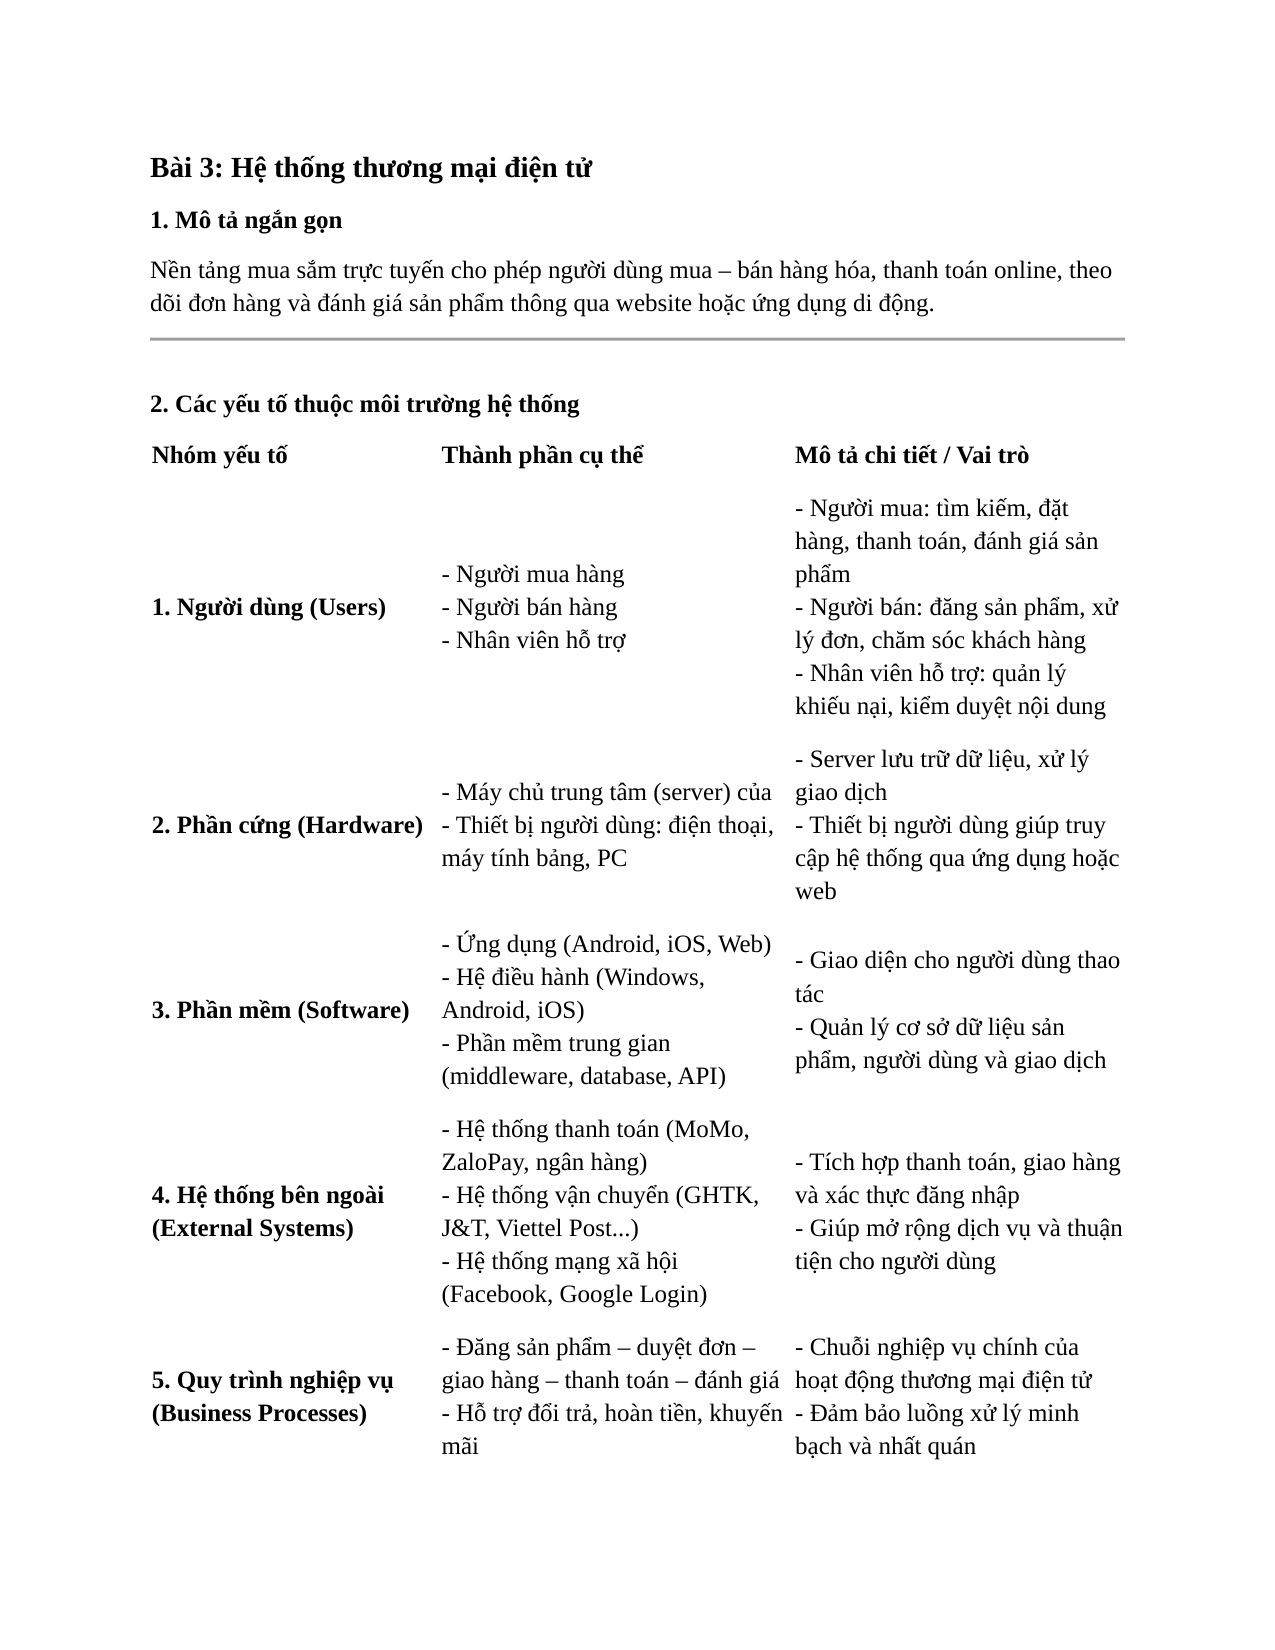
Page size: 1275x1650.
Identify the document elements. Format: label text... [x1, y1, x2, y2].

text 1. Mô tả ngắn gọn [150, 205, 1125, 234]
text Nền tảng mua sắm trực tuyến cho phép người dùng mua – bán hàng hóa, thanh toán online, theo dõi đơn hàng và đánh giá sản phẩm thông qua website hoặc ứng dụng di động. [150, 255, 1125, 317]
table_cell - Server lưu trữ dữ liệu, xử lý giao dịch - Thiết bị người dùng giúp truy cập hệ thống qua ứng dụng hoặc web [793, 743, 1125, 928]
table_header Thành phần cụ thể [440, 439, 793, 492]
table_cell - Người mua: tìm kiếm, đặt hàng, thanh toán, đánh giá sản phẩm - Người bán: đăng sản phẩm, xử lý đơn, chăm sóc khách hàng - Nhân viên hỗ trợ: quản lý khiếu nại, kiểm duyệt nội dung [793, 492, 1125, 743]
table_cell 2. Phần cứng (Hardware) [150, 743, 440, 928]
table_cell - Máy chủ trung tâm (server) của - Thiết bị người dùng: điện thoại, máy tính bảng, PC [440, 743, 793, 928]
text Bài 3: Hệ thống thương mại điện tử [150, 150, 1125, 183]
table_cell - Chuỗi nghiệp vụ chính của hoạt động thương mại điện tử - Đảm bảo luồng xử lý minh bạch và nhất quán [793, 1330, 1125, 1482]
table_cell 4. Hệ thống bên ngoài (External Systems) [150, 1113, 440, 1330]
table_header Nhóm yếu tố [150, 439, 440, 492]
table_cell - Tích hợp thanh toán, giao hàng và xác thực đăng nhập - Giúp mở rộng dịch vụ và thuận tiện cho người dùng [793, 1113, 1125, 1330]
table_header Mô tả chi tiết / Vai trò [793, 439, 1125, 492]
table_cell - Người mua hàng - Người bán hàng - Nhân viên hỗ trợ [440, 492, 793, 743]
table_cell - Giao diện cho người dùng thao tác - Quản lý cơ sở dữ liệu sản phẩm, người dùng và giao dịch [793, 928, 1125, 1112]
table_cell 1. Người dùng (Users) [150, 492, 440, 743]
table_cell - Ứng dụng (Android, iOS, Web) - Hệ điều hành (Windows, Android, iOS) - Phần mềm trung gian (middleware, database, API) [440, 928, 793, 1112]
table_cell - Đăng sản phẩm – duyệt đơn – giao hàng – thanh toán – đánh giá - Hỗ trợ đổi trả, hoàn tiền, khuyến mãi [440, 1330, 793, 1482]
text 2. Các yếu tố thuộc môi trường hệ thống [150, 389, 1125, 418]
table_cell 5. Quy trình nghiệp vụ (Business Processes) [150, 1330, 440, 1482]
table_cell - Hệ thống thanh toán (MoMo, ZaloPay, ngân hàng) - Hệ thống vận chuyển (GHTK, J&T, Viettel Post...) - Hệ thống mạng xã hội (Facebook, Google Login) [440, 1113, 793, 1330]
table_cell 3. Phần mềm (Software) [150, 928, 440, 1112]
